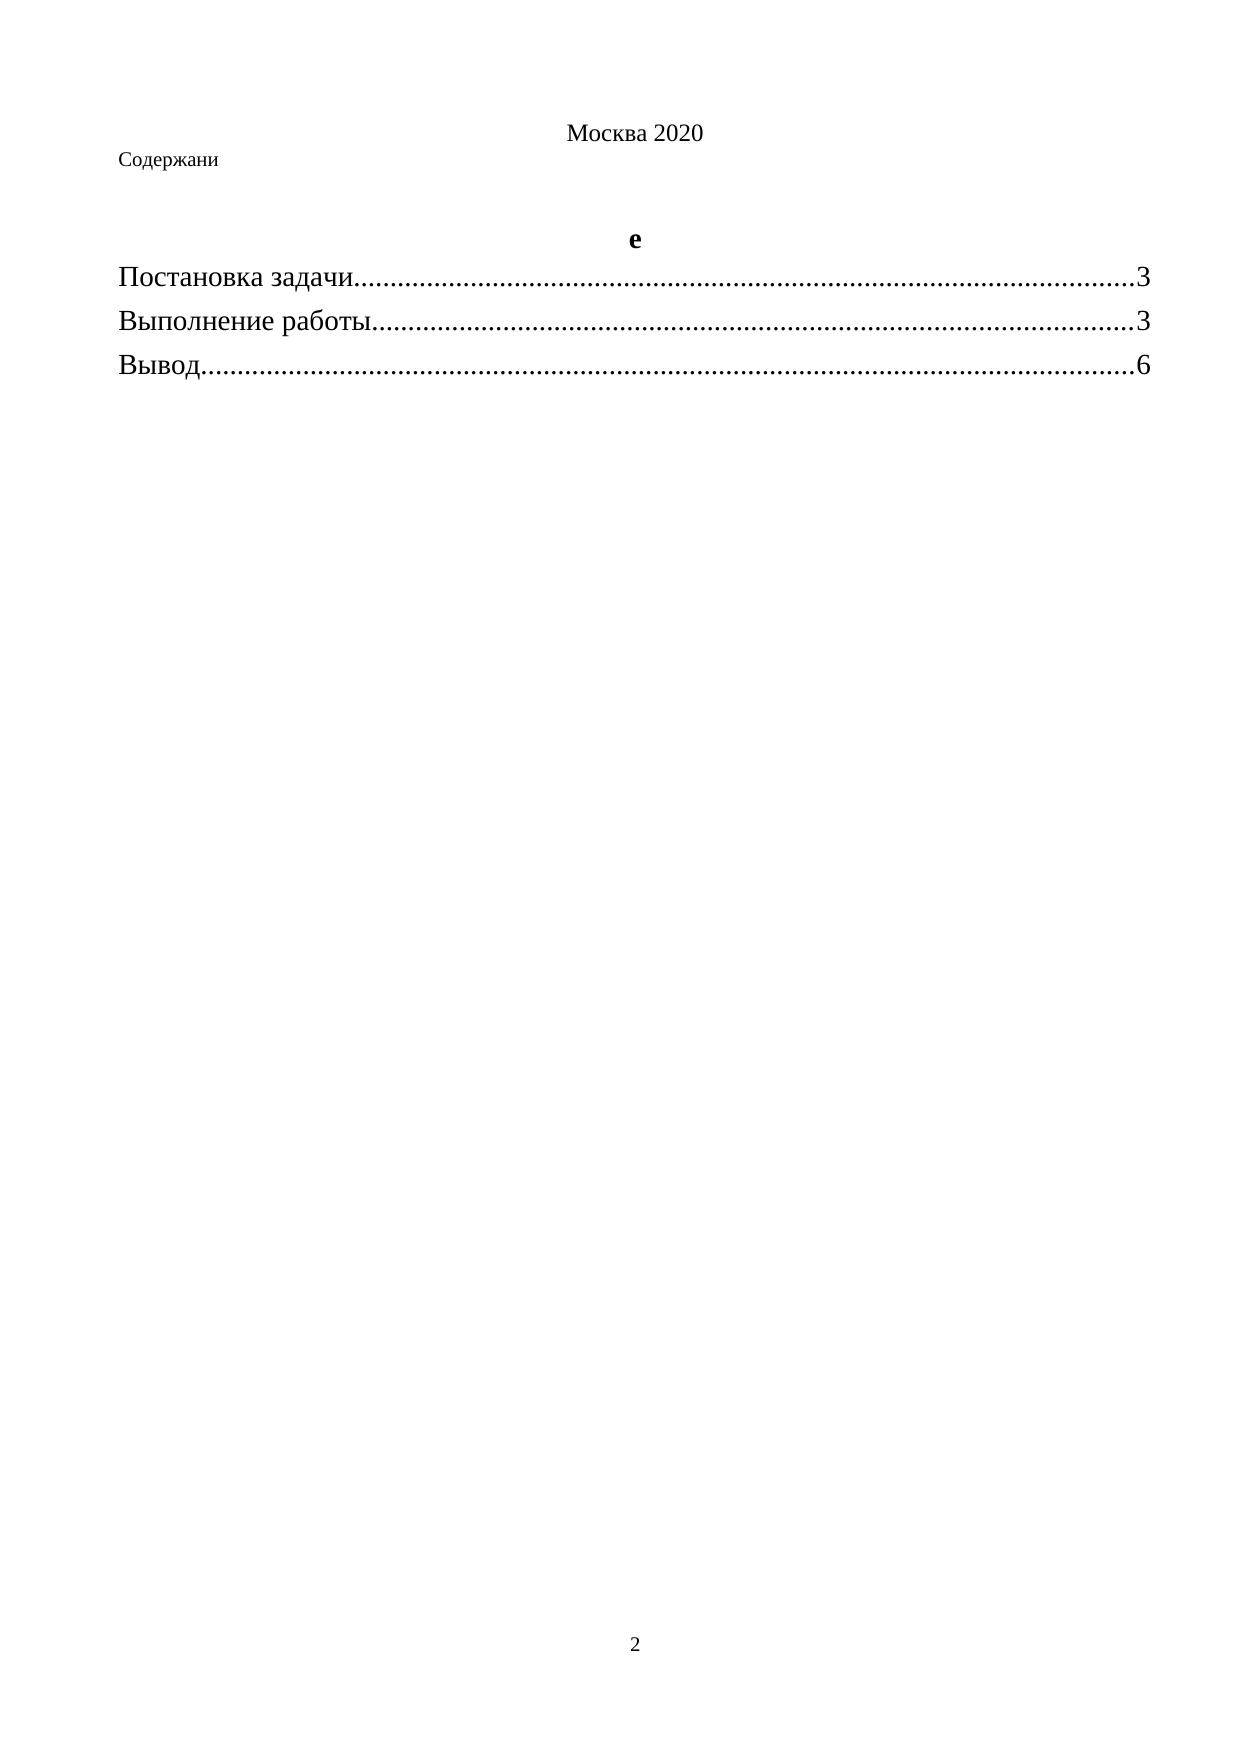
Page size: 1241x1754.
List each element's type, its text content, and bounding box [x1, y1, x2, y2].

text Москва 2020 [118, 118, 1152, 147]
